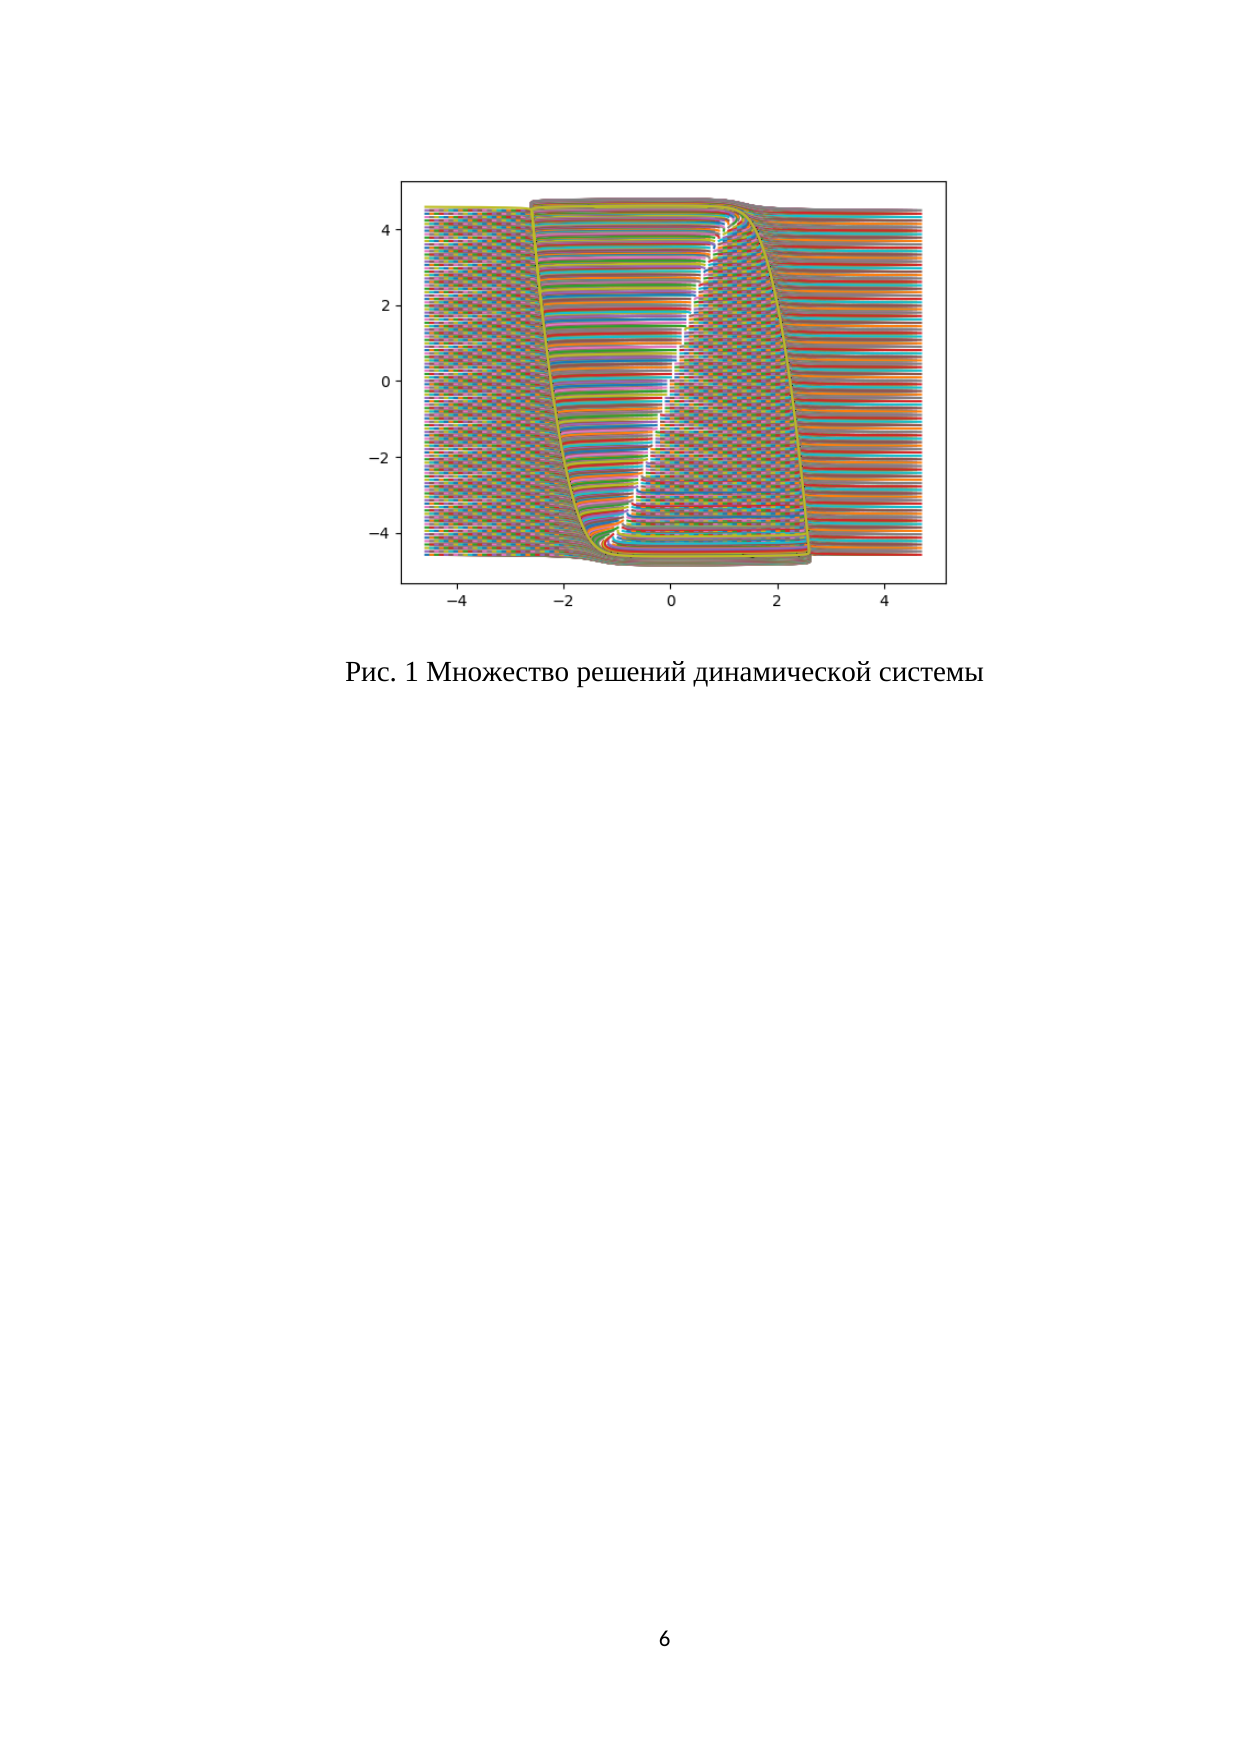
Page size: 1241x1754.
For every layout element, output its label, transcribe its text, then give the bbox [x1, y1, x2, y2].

text Рис. 1 Множество решений динамической системы [177, 654, 1152, 688]
picture [313, 118, 1016, 641]
